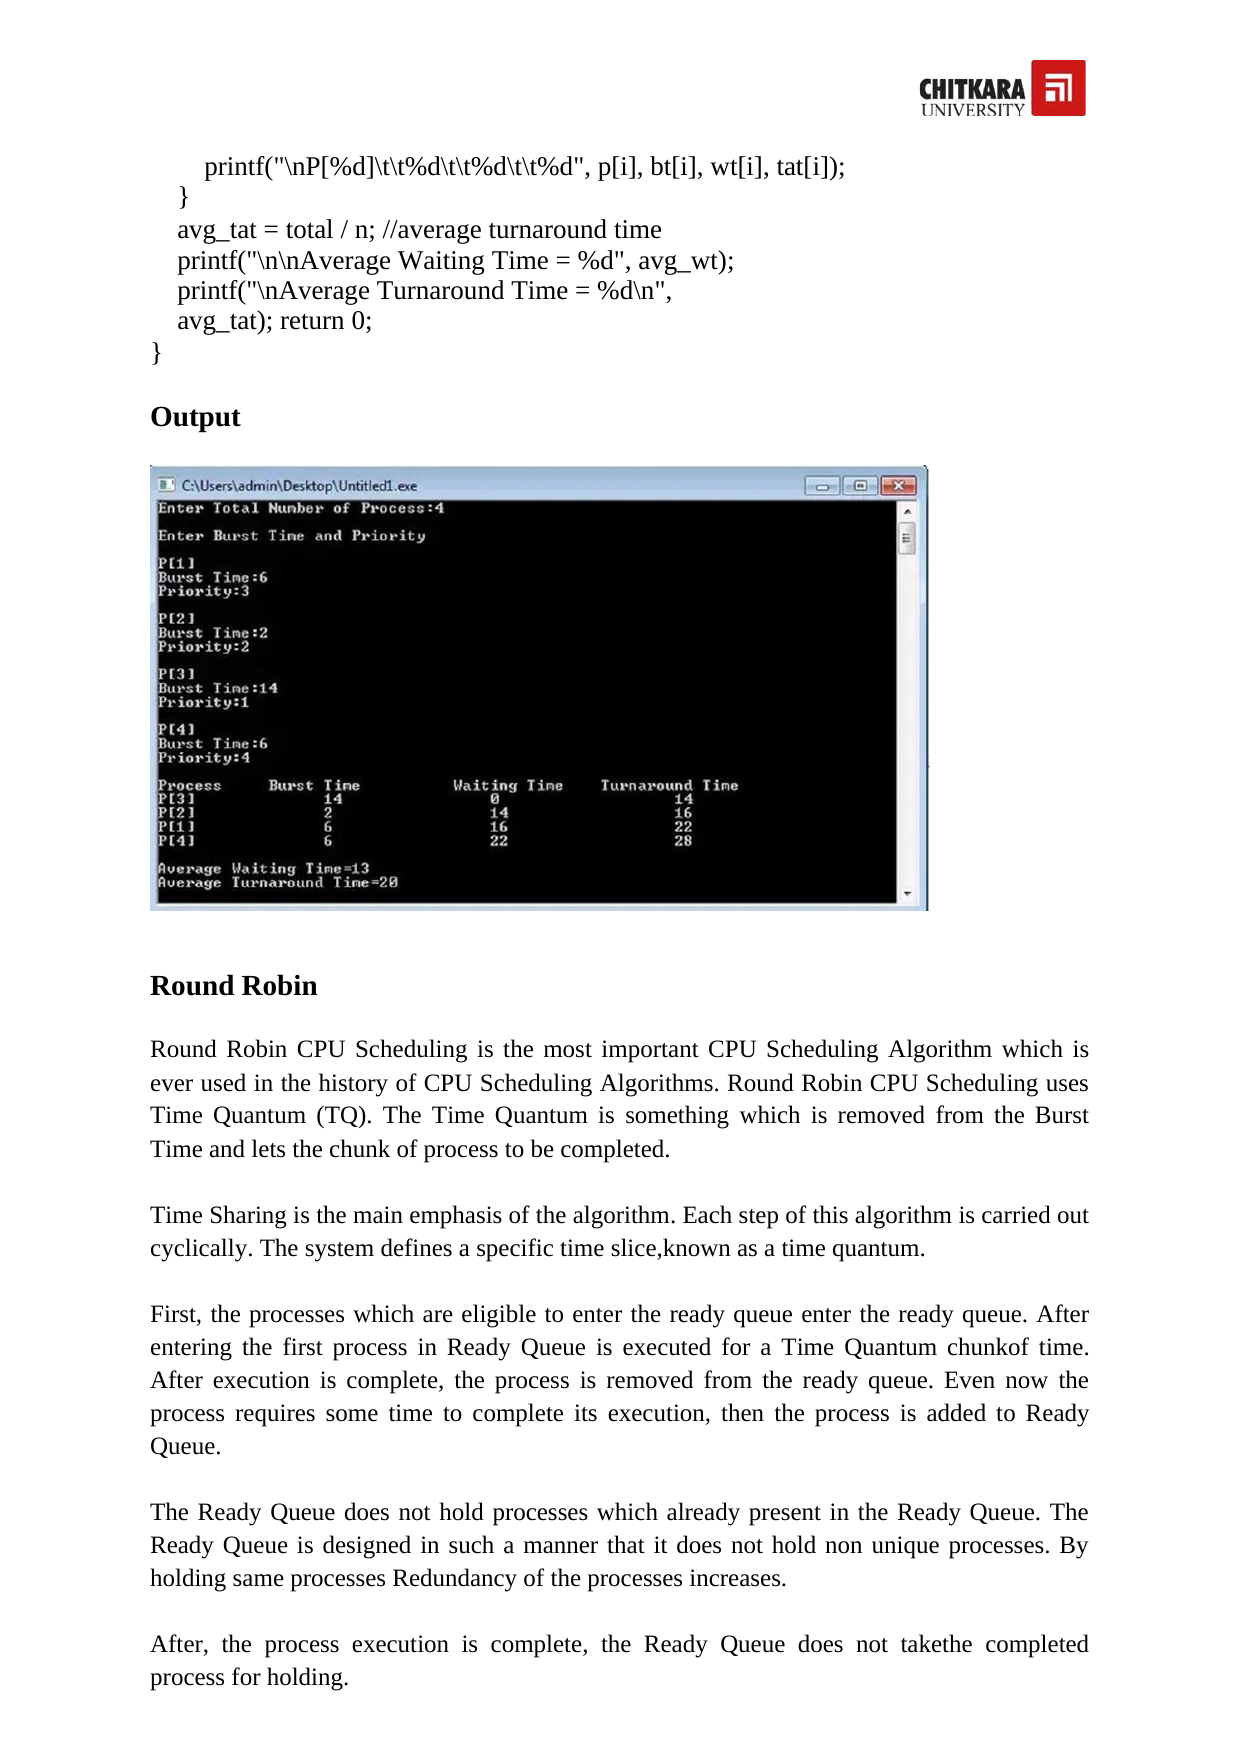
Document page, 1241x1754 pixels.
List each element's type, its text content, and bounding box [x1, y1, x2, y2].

text Round Robin CPU Scheduling is the most important CPU Scheduling Algorithm which is ever used in the history of CPU Scheduling Algorithms. Round Robin CPU Scheduling uses Time Quantum (TQ). The Time Quantum is something which is removed from the Burst Time and lets the chunk of process to be completed. [150, 1034, 1090, 1162]
text Output [150, 399, 1094, 432]
picture [150, 465, 930, 911]
text } [177, 181, 1094, 212]
text The Ready Queue does not hold processes which already present in the Ready Queue. The Ready Queue is designed in such a manner that it does not hold non unique processes. By holding same processes Redundancy of the processes increases. [150, 1497, 1090, 1592]
picture [919, 60, 1086, 116]
text After, the process execution is complete, the Ready Queue does not takethe completed process for holding. [150, 1629, 1090, 1691]
text } [150, 336, 1094, 367]
text printf("\nP[%d]\t\t%d\t\t%d\t\t%d", p[i], bt[i], wt[i], tat[i]); [204, 150, 1094, 181]
text First, the processes which are eligible to enter the ready queue enter the ready queue. After entering the first process in Ready Queue is executed for a Time Quantum chunkof time. After execution is complete, the process is removed from the ready queue. Even now the process requires some time to complete its execution, then the process is added to Ready Queue. [150, 1299, 1090, 1459]
text Round Robin [150, 968, 1094, 1002]
text avg_tat = total / n; //average turnaround time printf("\n\nAverage Waiting Time = %d", avg_wt); printf("\nAverage Turnaround Time = %d\n", avg_tat); return 0; [177, 214, 736, 336]
text Time Sharing is the main emphasis of the algorithm. Each step of this algorithm is carried out cyclically. The system defines a specific time slice,known as a time quantum. [150, 1200, 1090, 1261]
